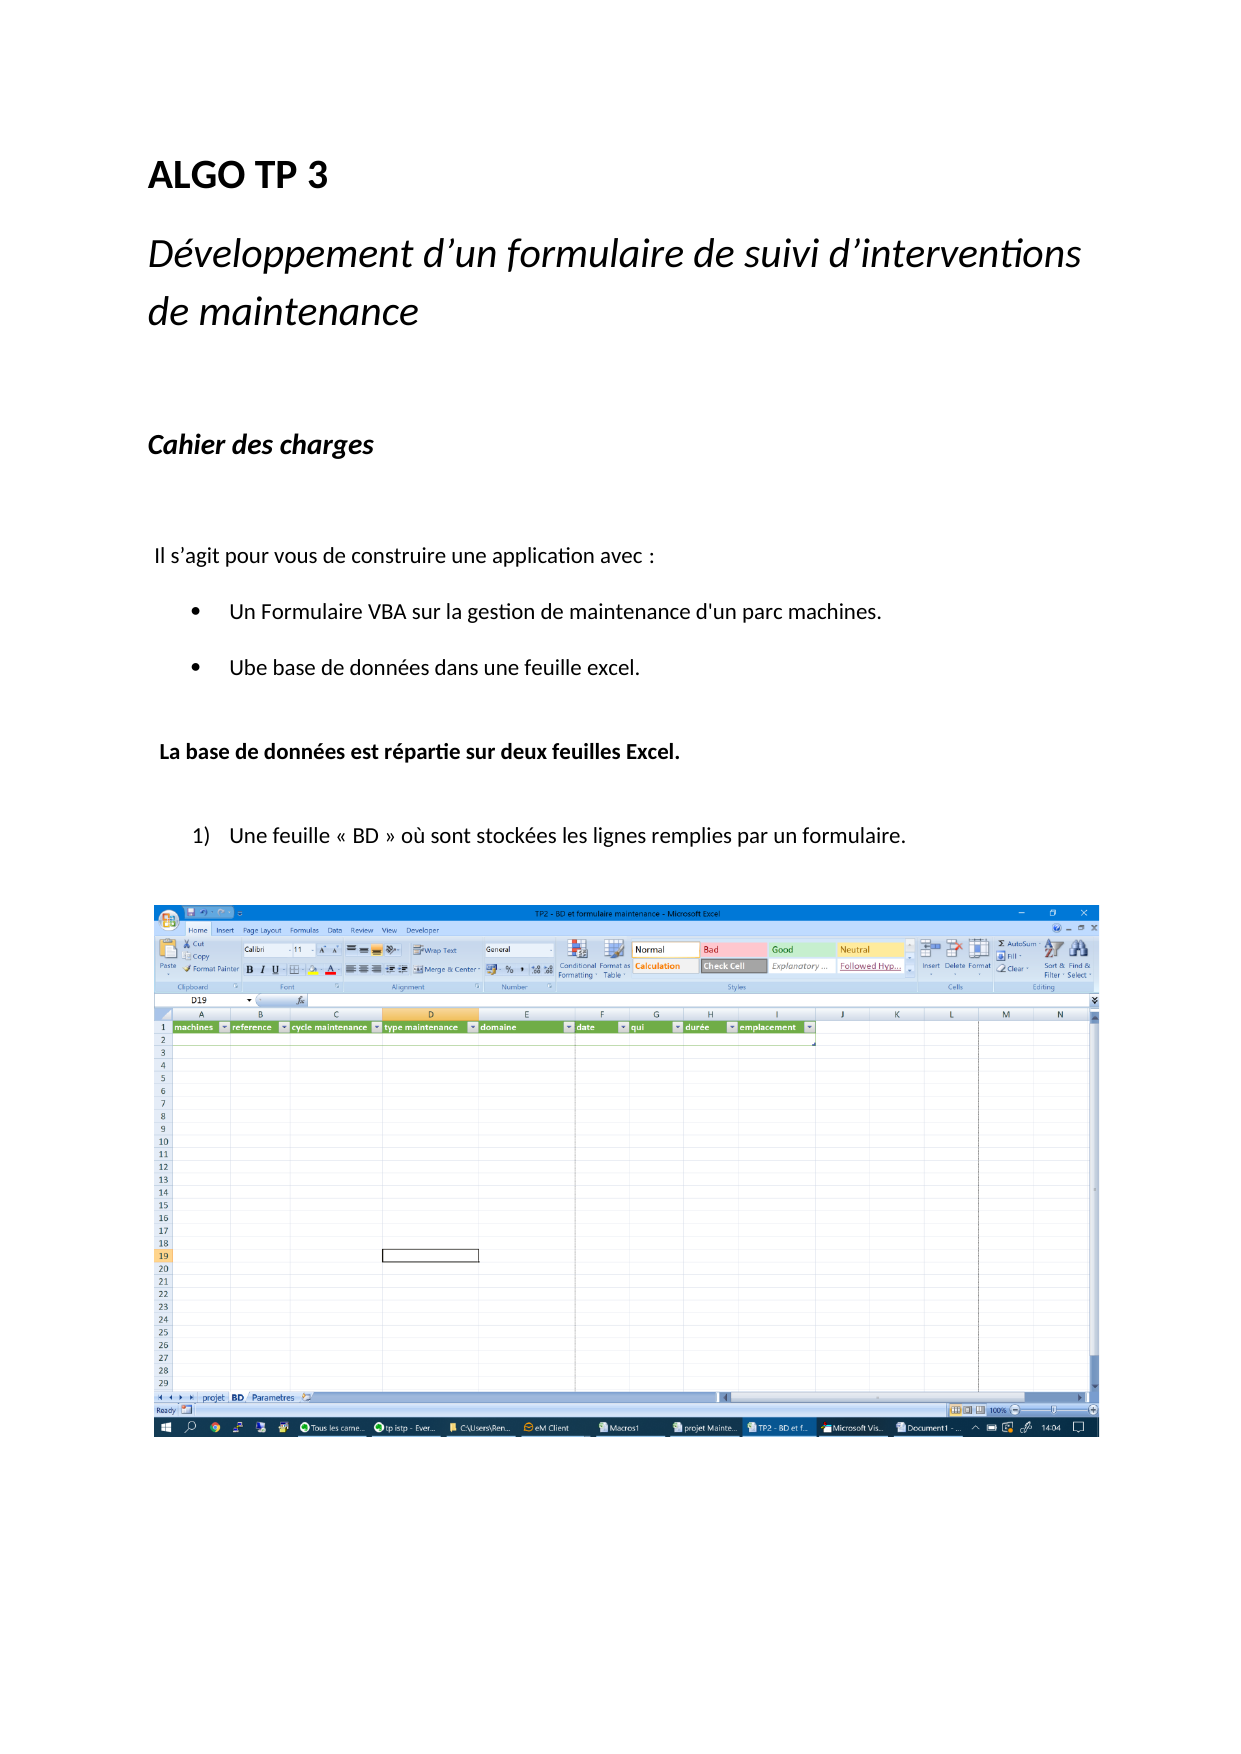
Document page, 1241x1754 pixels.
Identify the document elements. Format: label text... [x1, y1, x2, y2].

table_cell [147, 793, 1240, 1605]
picture [154, 905, 1100, 1437]
table_header Il s’agit pour vous de construire une application avec : Un Formulaire VBA sur la gestion de maintenance d'un parc machines. Ube base de données dans une feuille excel. La base de données est répartie sur deux feuilles Excel. [147, 541, 1240, 793]
text Cahier des charges [148, 426, 1093, 462]
text Développement d’un formulaire de suivi d’interventions de maintenance [148, 227, 1093, 336]
text ALGO TP 3 [148, 148, 1093, 198]
